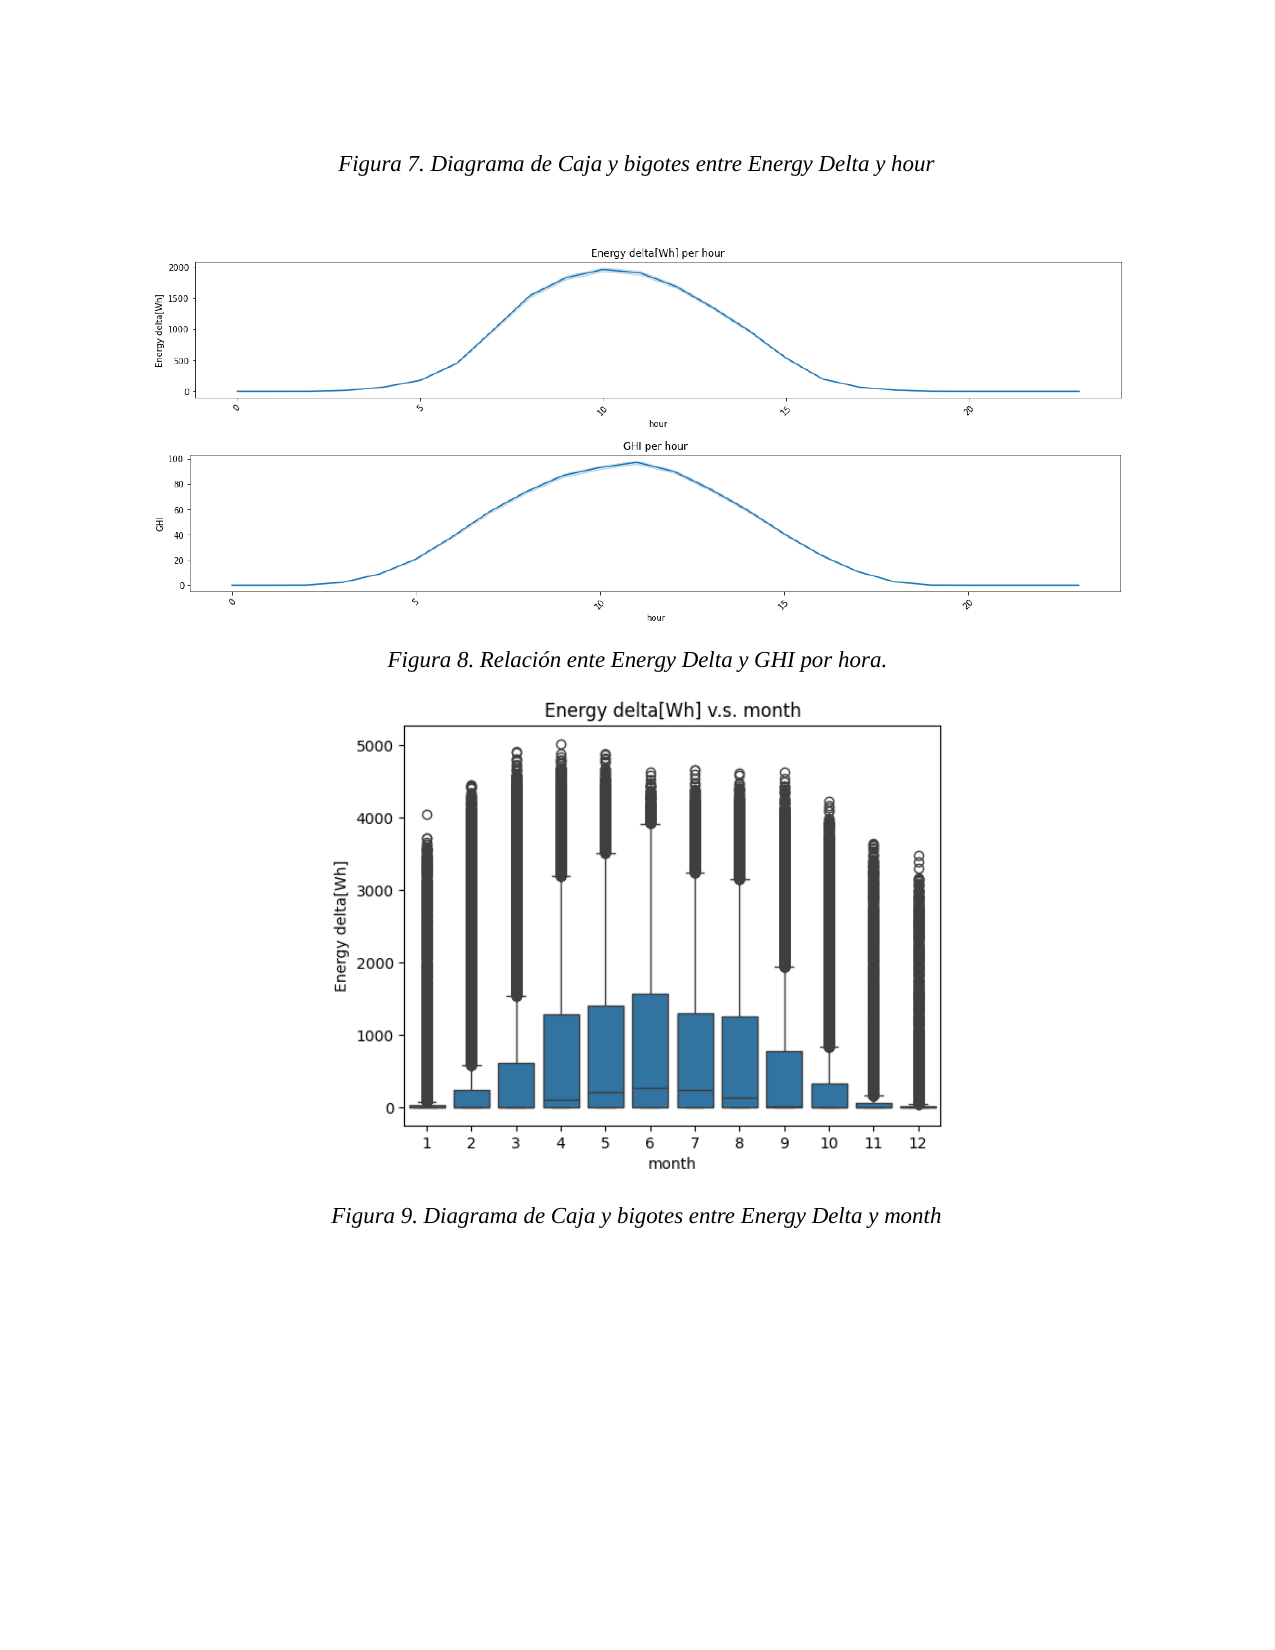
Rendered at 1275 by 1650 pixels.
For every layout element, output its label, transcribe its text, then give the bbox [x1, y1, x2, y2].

picture [324, 691, 951, 1183]
text Figura 7. Diagrama de Caja y bigotes entre Energy Delta y hour [150, 150, 1125, 176]
picture [150, 435, 1125, 628]
text Figura 8. Relación ente Energy Delta y GHI por hora. [150, 646, 1125, 672]
picture [150, 242, 1125, 434]
text Figura 9. Diagrama de Caja y bigotes entre Energy Delta y month [150, 1202, 1125, 1228]
